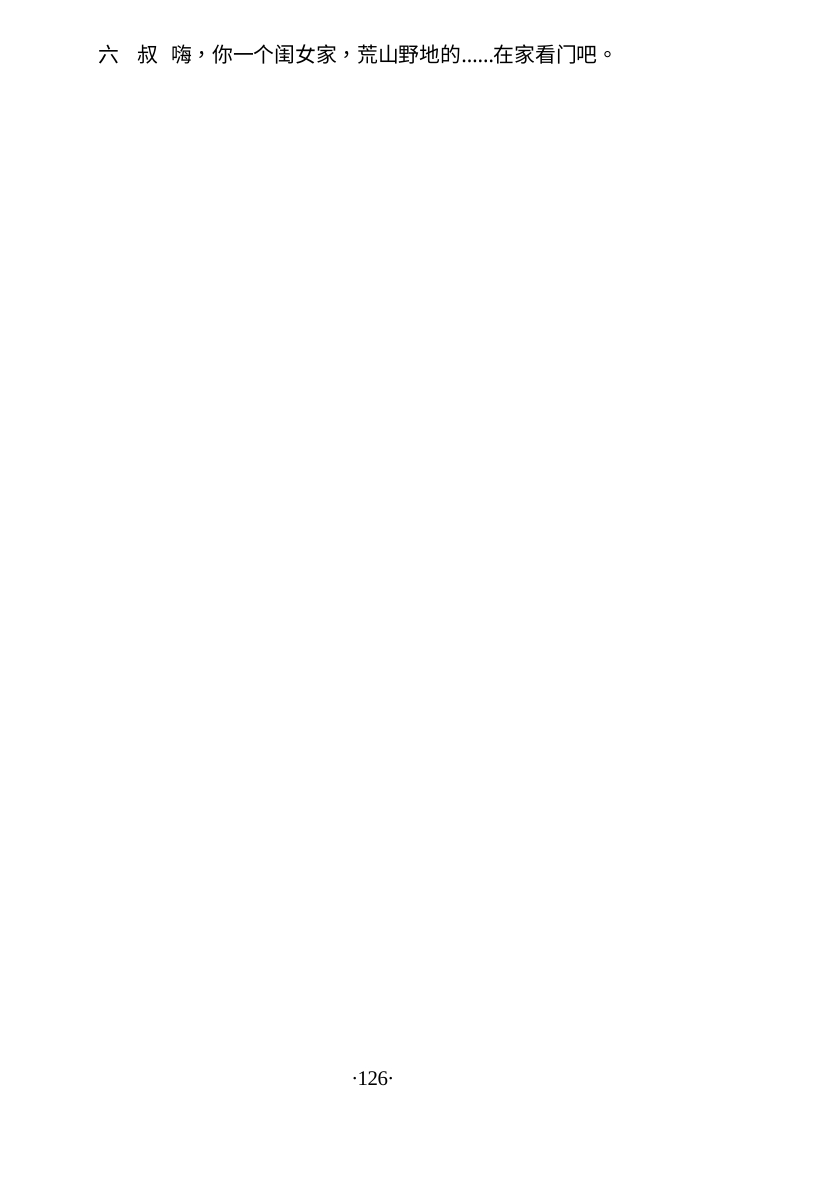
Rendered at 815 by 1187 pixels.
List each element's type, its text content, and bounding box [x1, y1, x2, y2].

text 六 叔 嗨，你一个闺女家，荒山野地的……在家看门吧。 [98, 42, 692, 67]
